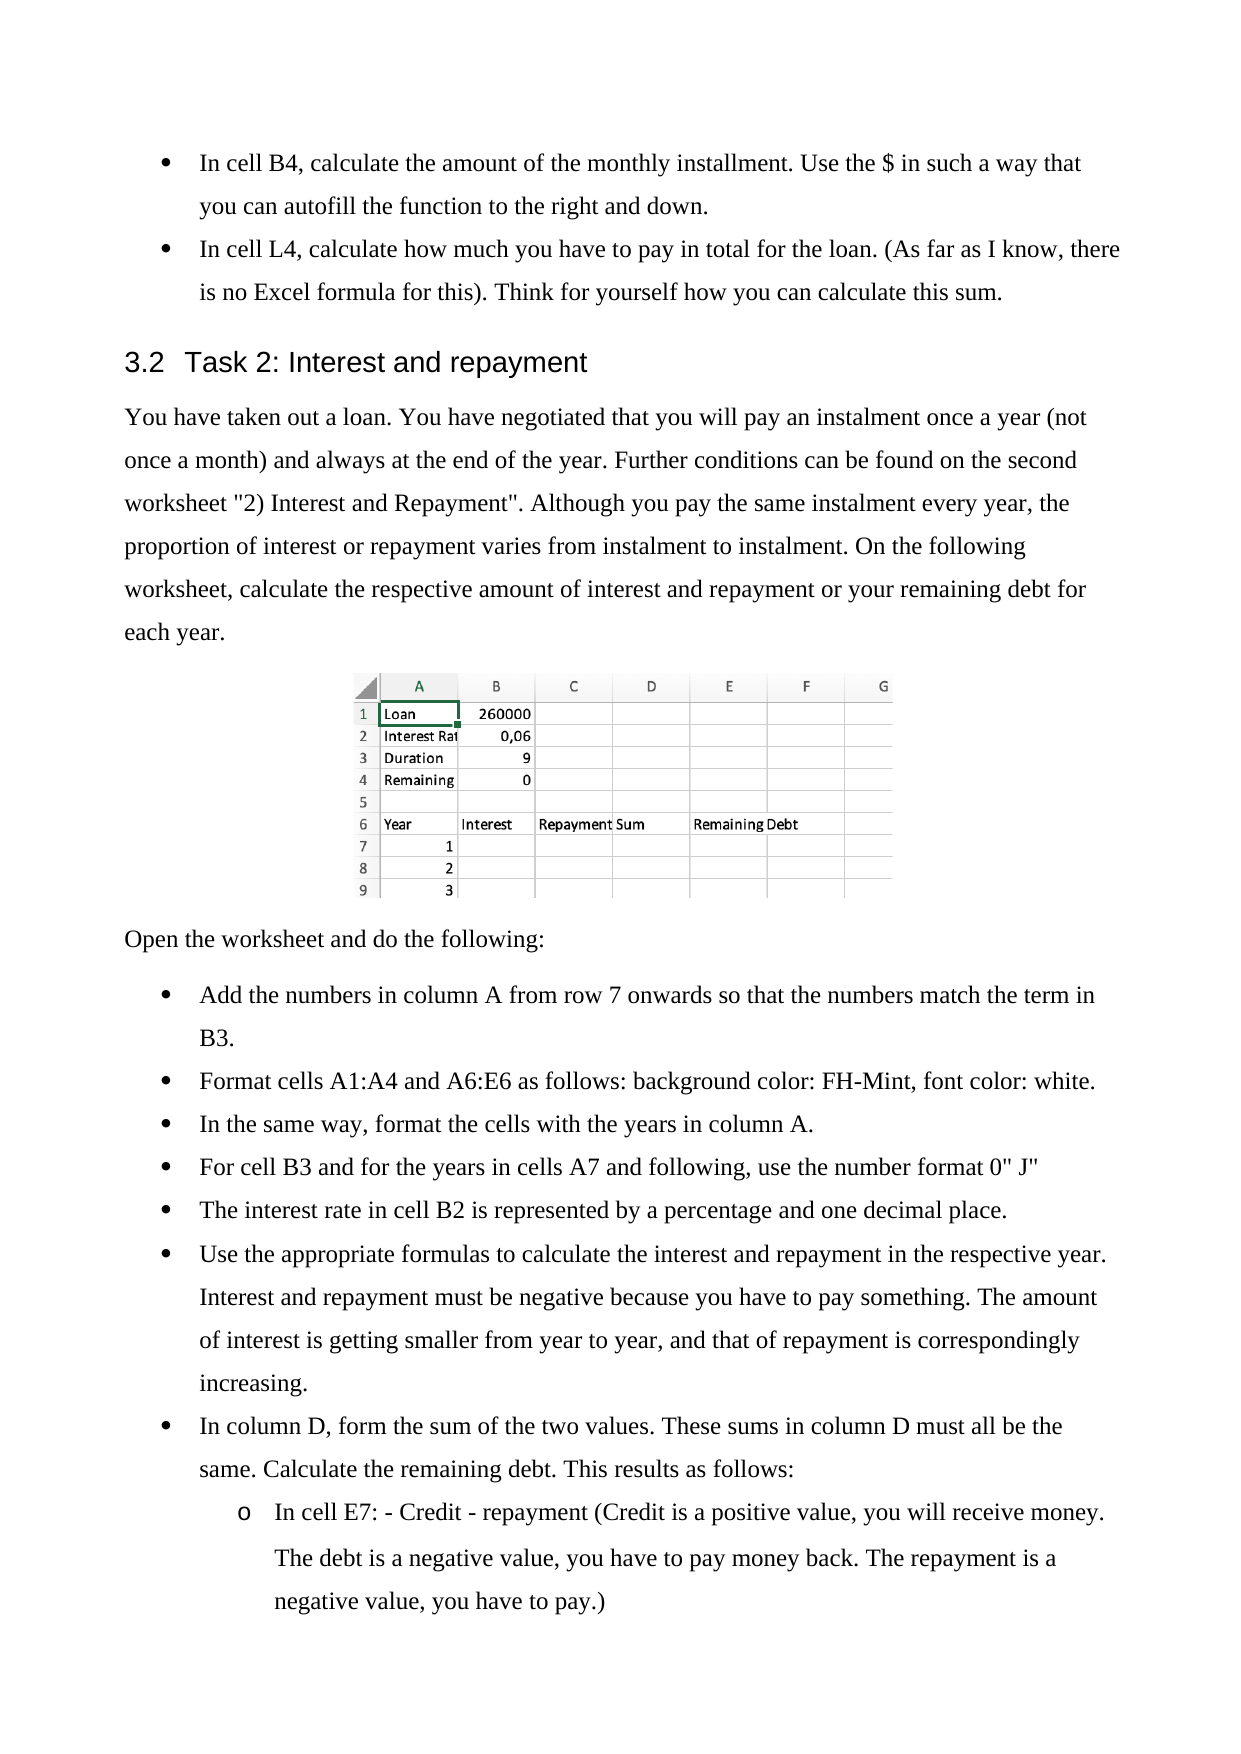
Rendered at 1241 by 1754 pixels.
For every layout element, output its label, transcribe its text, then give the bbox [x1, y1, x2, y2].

list Format cells A1:A4 and A6:E6 as follows: background color: FH-Mint, font color: white. [162, 1066, 1122, 1095]
list In the same way, format the cells with the years in column A. [162, 1109, 1122, 1138]
list In cell E7: - Credit - repayment (Credit is a positive value, you will receive money. The debt is a negative value, you have to pay money back. The repayment is a negative value, you have to pay.) [237, 1497, 1122, 1614]
list For cell B3 and for the years in cells A7 and following, use the number format 0" J" [162, 1152, 1122, 1181]
list In cell L4, calculate how much you have to pay in total for the loan. (As far as I know, there is no Excel formula for this). Think for yourself how you can calculate this sum. [162, 234, 1122, 306]
text Open the worksheet and do the following: [124, 924, 1122, 953]
subtitle Task 2: Interest and repayment [124, 345, 1122, 379]
list Add the numbers in column A from row 7 onwards so that the numbers match the term in B3. [162, 980, 1122, 1052]
text You have taken out a loan. You have negotiated that you will pay an instalment once a year (not once a month) and always at the end of the year. Further conditions can be found on the second worksheet "2) Interest and Repayment". Although you pay the same instalment every year, the proportion of interest or repayment varies from instalment to instalment. On the following worksheet, calculate the respective amount of interest and repayment or your remaining debt for each year. [124, 402, 1122, 646]
picture [353, 673, 893, 898]
list The interest rate in cell B2 is represented by a percentage and one decimal place. [162, 1196, 1122, 1224]
list In cell B4, calculate the amount of the monthly installment. Use the $ in such a way that you can autofill the function to the right and down. [162, 148, 1122, 219]
list In column D, form the sum of the two values. These sums in column D must all be the same. Calculate the remaining debt. This results as follows: [162, 1411, 1122, 1483]
list Use the appropriate formulas to calculate the interest and repayment in the respective year. Interest and repayment must be negative because you have to pay something. The amount of interest is getting smaller from year to year, and that of repayment is correspondingly increasing. [162, 1239, 1122, 1397]
